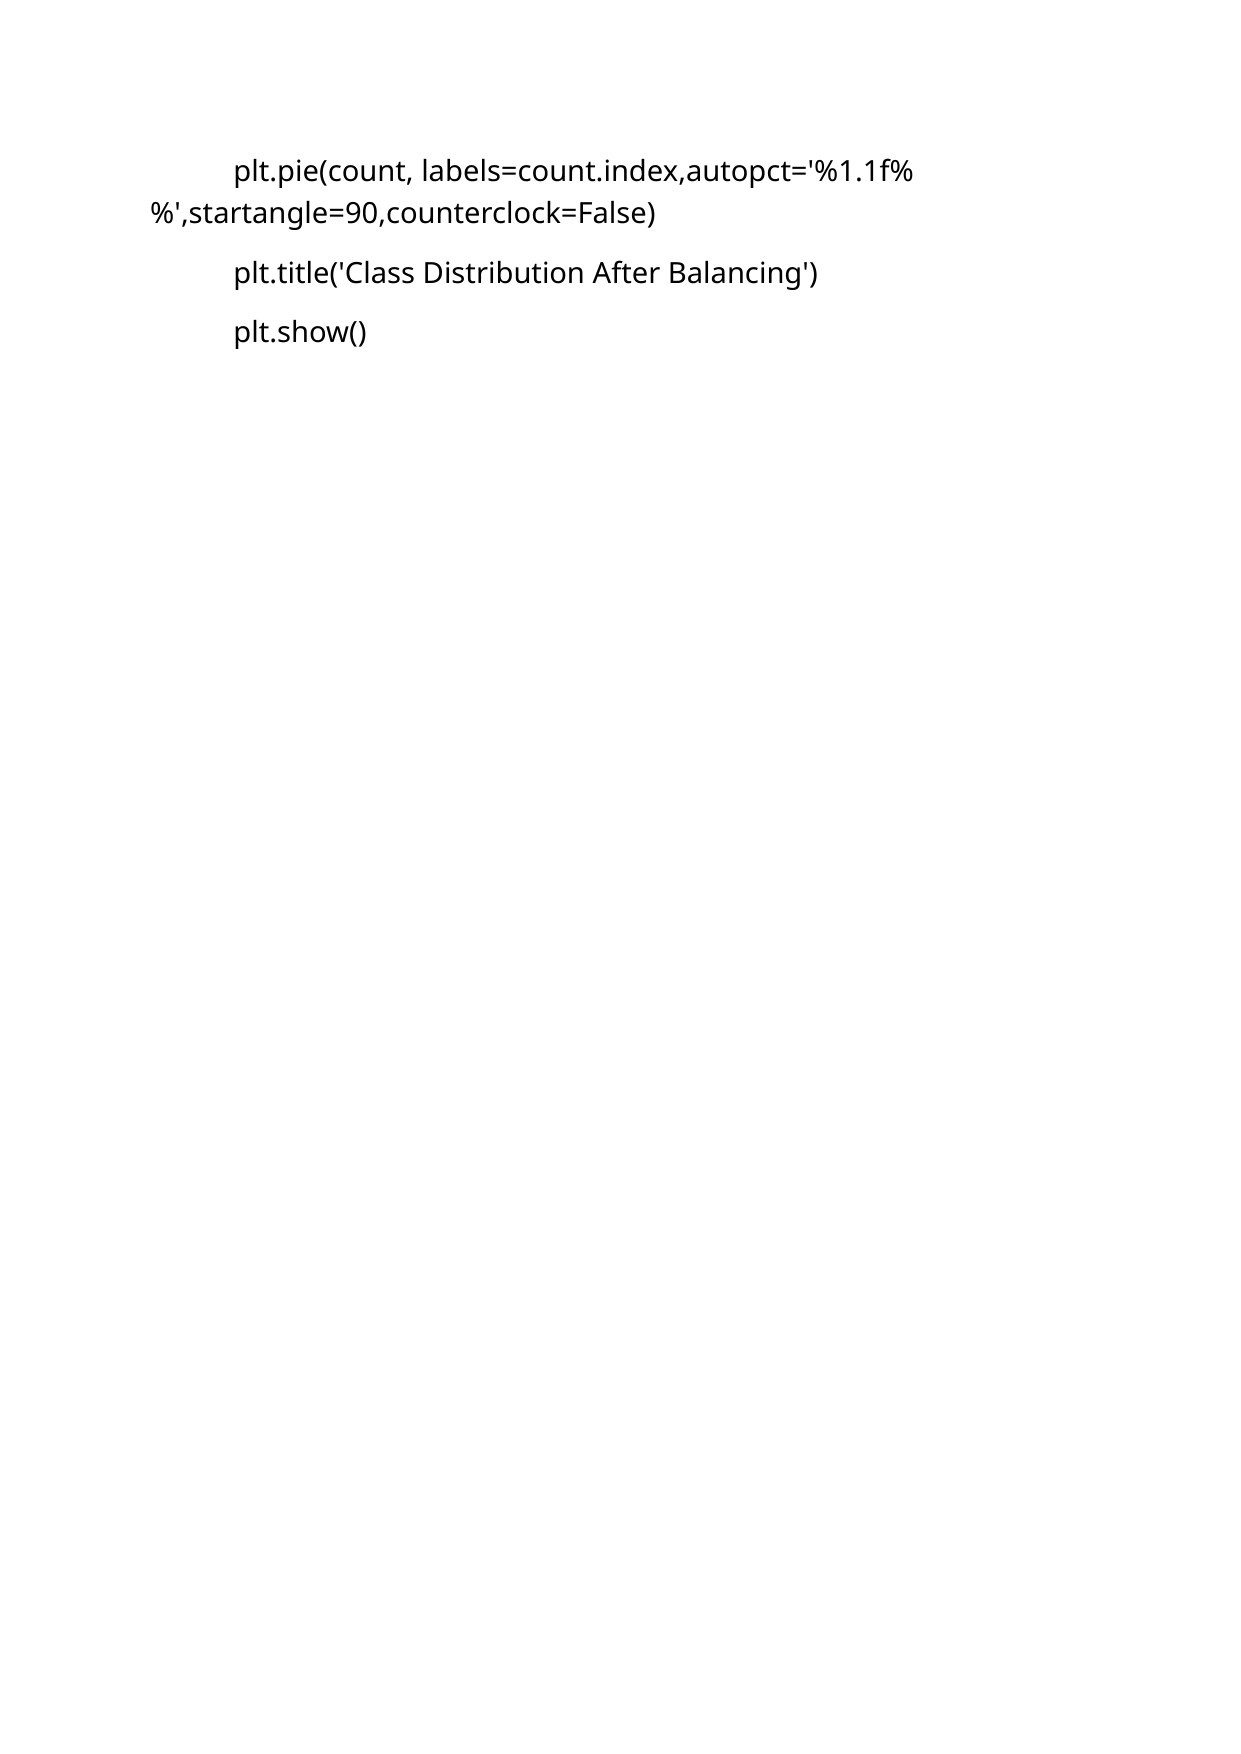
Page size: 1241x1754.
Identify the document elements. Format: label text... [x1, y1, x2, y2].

text plt.show() [150, 312, 1090, 351]
text plt.pie(count, labels=count.index,autopct='%1.1f%%',startangle=90,counterclock=False) [150, 150, 1090, 232]
text plt.title('Class Distribution After Balancing') [150, 252, 1090, 292]
